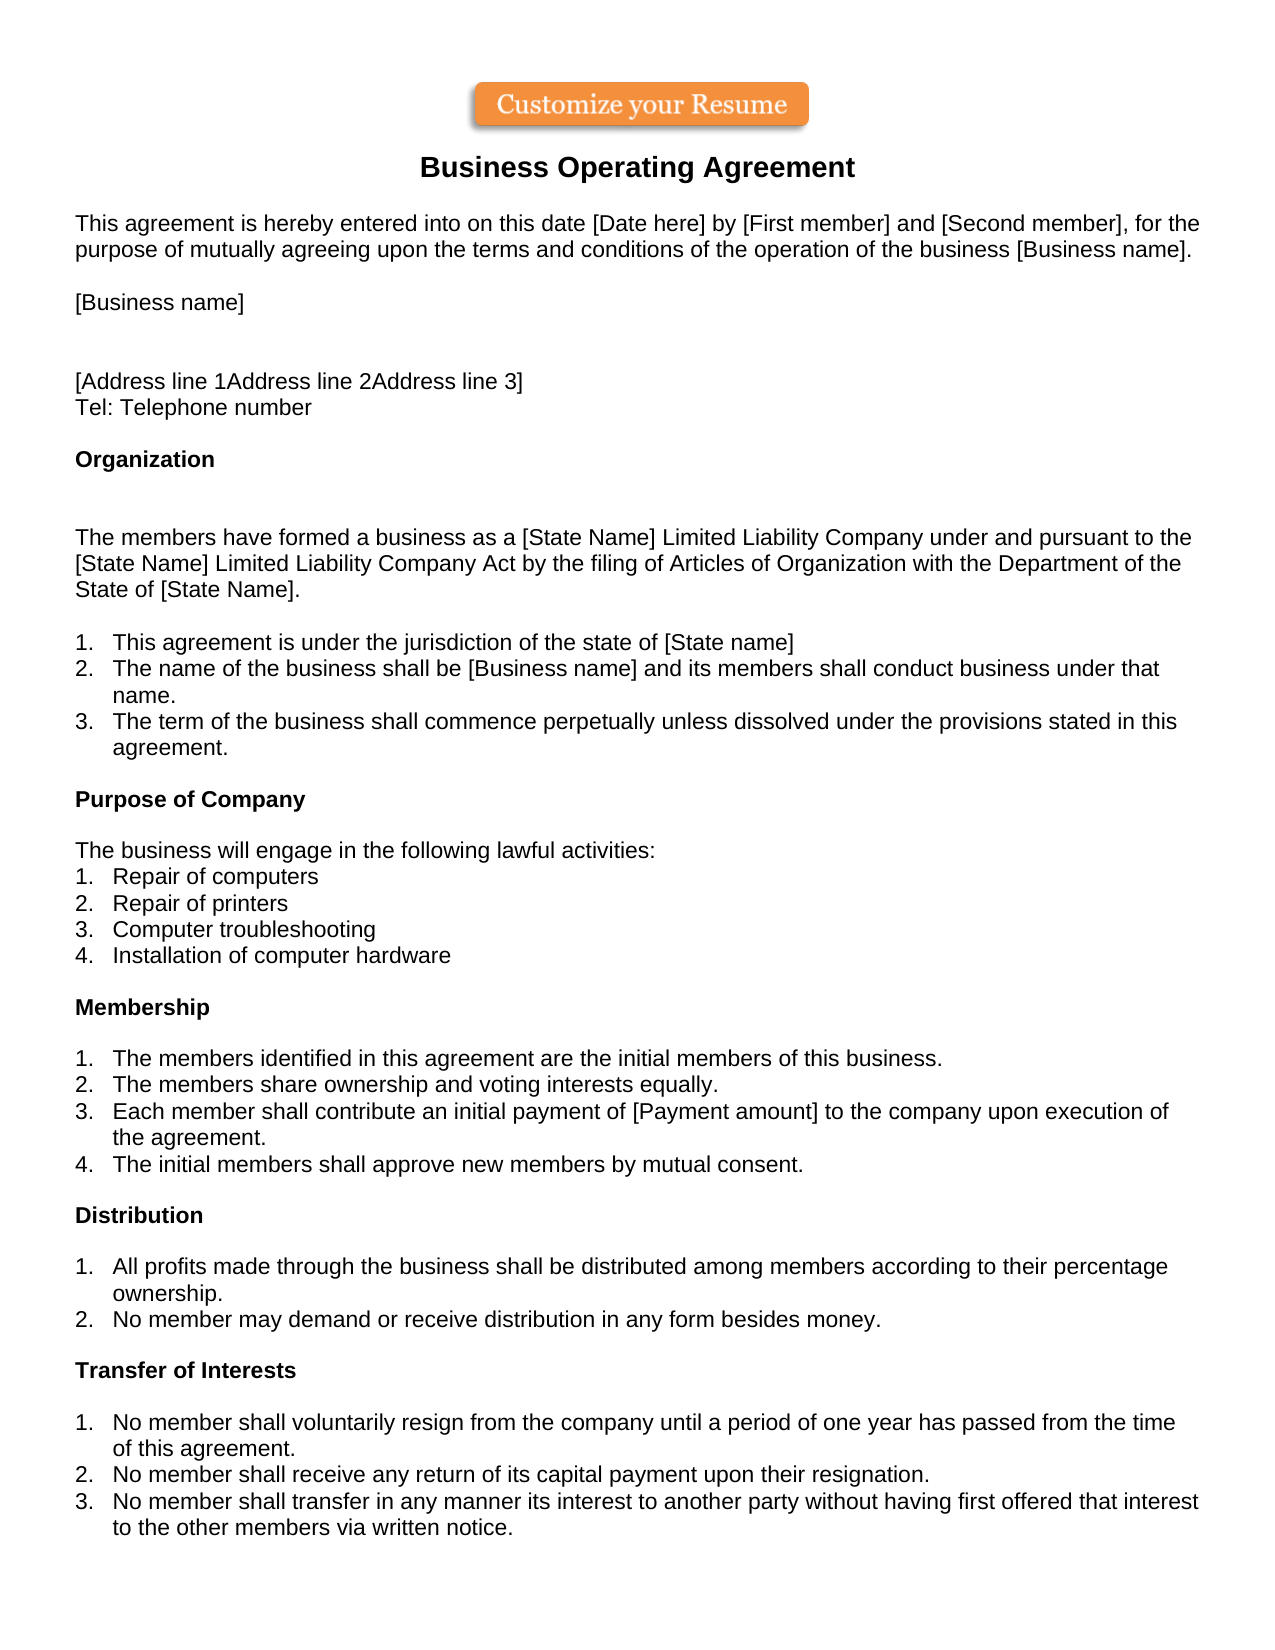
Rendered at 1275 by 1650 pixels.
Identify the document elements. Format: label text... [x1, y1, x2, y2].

subtitle Organization [75, 446, 1200, 472]
list No member shall receive any return of its capital payment upon their resignation. [75, 1461, 1200, 1488]
subtitle Membership [75, 994, 1200, 1020]
subtitle Distribution [75, 1202, 1200, 1228]
list No member shall voluntarily resign from the company until a period of one year has passed from the time of this agreement. [75, 1409, 1200, 1461]
list The members share ownership and voting interests equally. [75, 1071, 1200, 1098]
list Computer troubleshooting [75, 916, 1200, 942]
list The members identified in this agreement are the initial members of this business. [75, 1045, 1200, 1071]
text This agreement is hereby entered into on this date by and , for the purpose of mutually agreeing upon the terms and conditions of the operation of the business . [75, 210, 1200, 263]
list The initial members shall approve new members by mutual consent. [75, 1151, 1200, 1177]
text The members have formed a business as a [State Name] Limited Liability Company under and pursuant to the [State Name] Limited Liability Company Act by the filing of Articles of Organization with the Department of the State of [State Name]. [75, 523, 1200, 602]
text Tel: [75, 394, 1200, 421]
subtitle Transfer of Interests [75, 1357, 1200, 1384]
list No member shall transfer in any manner its interest to another party without having first offered that interest to the other members via written notice. [75, 1488, 1200, 1540]
list The name of the business shall be and its members shall conduct business under that name. [75, 655, 1200, 708]
list All profits made through the business shall be distributed among members according to their percentage ownership. [75, 1253, 1200, 1306]
subtitle Purpose of Company [75, 786, 1200, 812]
text The business will engage in the following lawful activities: [75, 837, 1200, 863]
list This agreement is under the jurisdiction of the state of [75, 629, 1200, 655]
list Installation of computer hardware [75, 942, 1200, 969]
picture [462, 75, 813, 150]
list No member may demand or receive distribution in any form besides money. [75, 1306, 1200, 1332]
list Repair of printers [75, 890, 1200, 916]
list Each member shall contribute an initial payment of to the company upon execution of the agreement. [75, 1098, 1200, 1151]
list Repair of computers [75, 863, 1200, 890]
list The term of the business shall commence perpetually unless dissolved under the provisions stated in this agreement. [75, 708, 1200, 761]
subtitle Business Operating Agreement [75, 75, 1200, 183]
